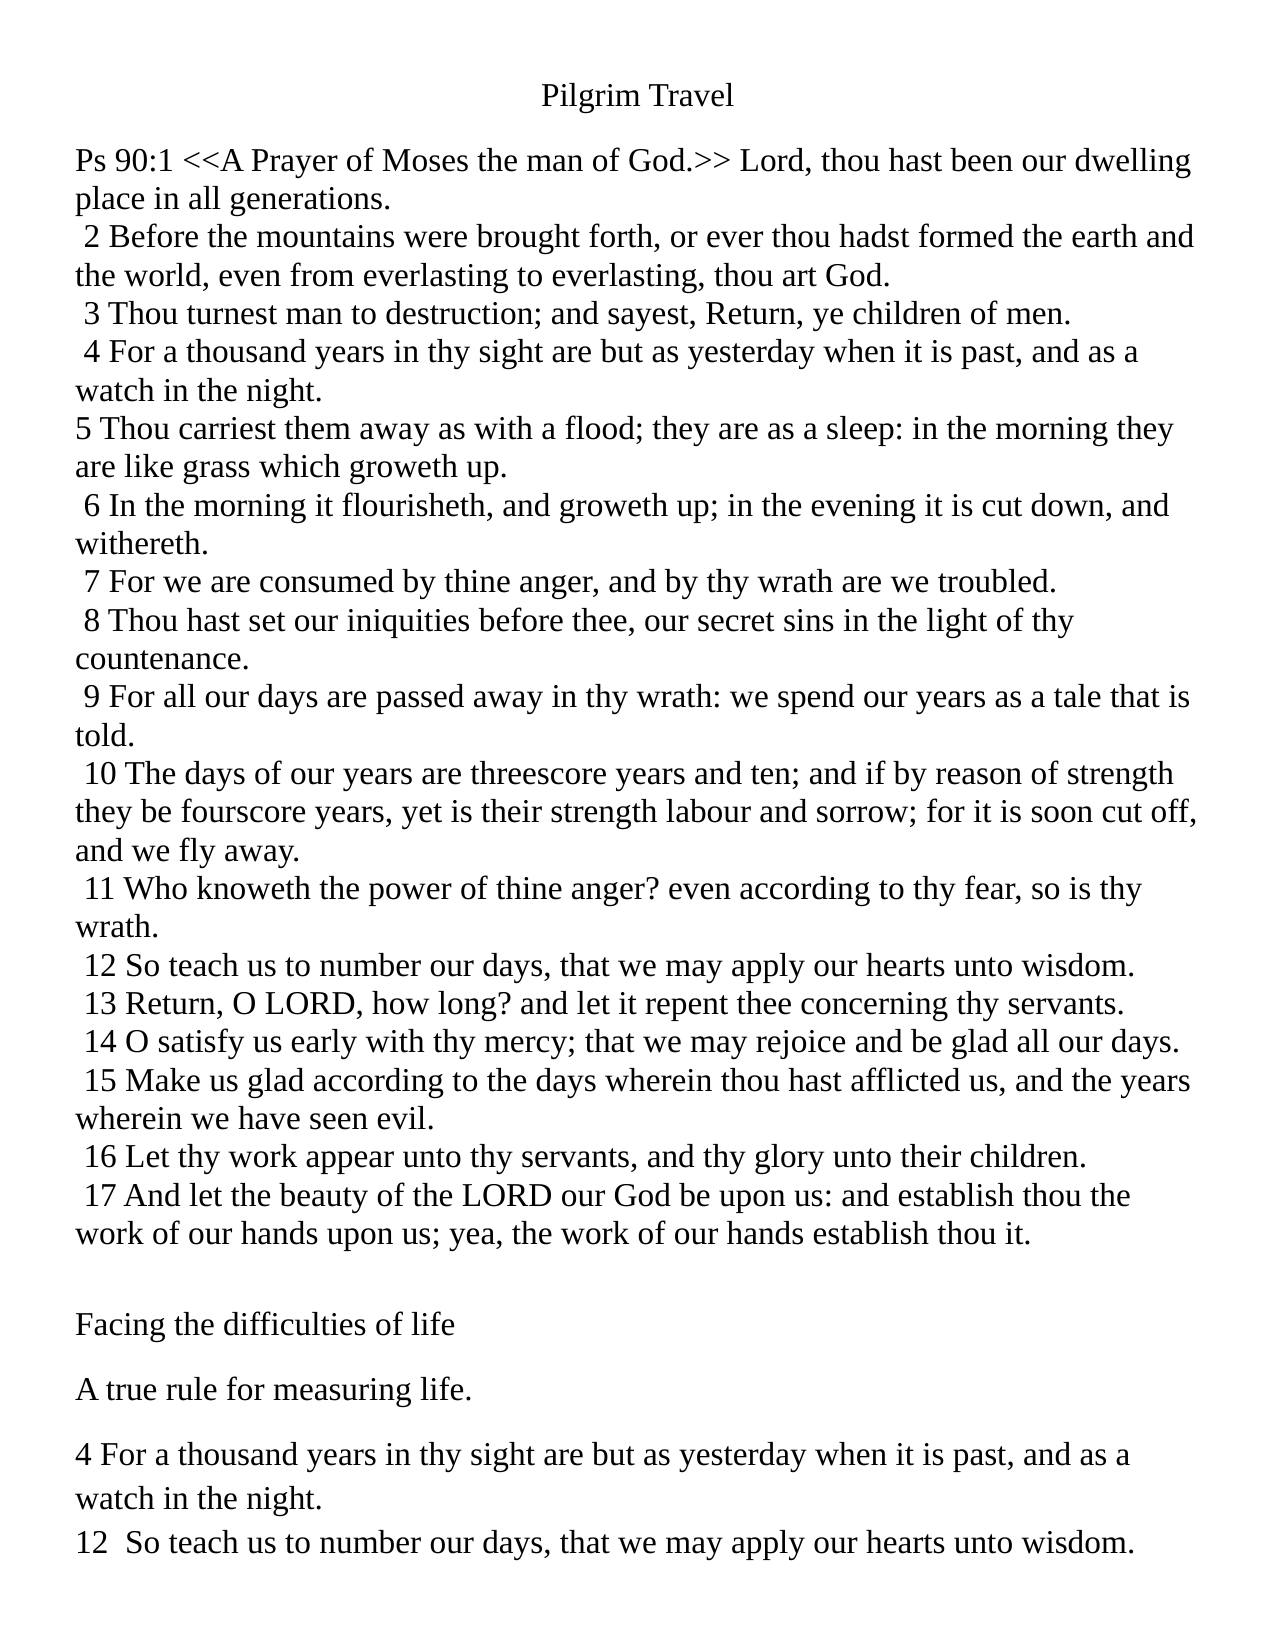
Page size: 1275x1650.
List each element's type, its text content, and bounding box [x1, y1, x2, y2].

text 17 And let the beauty of the LORD our God be upon us: and establish thou the work of our hands upon us; yea, the work of our hands establish thou it. [75, 1175, 1200, 1252]
text Pilgrim Travel [75, 75, 1200, 113]
text 10 The days of our years are threescore years and ten; and if by reason of strength they be fourscore years, yet is their strength labour and sorrow; for it is soon cut off, and we fly away. [75, 753, 1200, 868]
text 15 Make us glad according to the days wherein thou hast afflicted us, and the years wherein we have seen evil. [75, 1060, 1200, 1137]
text A true rule for measuring life. [75, 1369, 1200, 1408]
text 6 In the morning it flourisheth, and groweth up; in the evening it is cut down, and withereth. [75, 485, 1200, 562]
text 7 For we are consumed by thine anger, and by thy wrath are we troubled. [75, 562, 1200, 600]
text 9 For all our days are passed away in thy wrath: we spend our years as a tale that is told. [75, 677, 1200, 753]
text 14 O satisfy us early with thy mercy; that we may rejoice and be glad all our days. [75, 1022, 1200, 1060]
text 4 For a thousand years in thy sight are but as yesterday when it is past, and as a watch in the night. 12 So teach us to number our days, that we may apply our hearts unto wisdom. [75, 1434, 1200, 1561]
text 8 Thou hast set our iniquities before thee, our secret sins in the light of thy countenance. [75, 600, 1200, 677]
text 4 For a thousand years in thy sight are but as yesterday when it is past, and as a watch in the night. 5 Thou carriest them away as with a flood; they are as a sleep: in the morning they are like grass which groweth up. [75, 332, 1200, 485]
text 16 Let thy work appear unto thy servants, and thy glory unto their children. [75, 1137, 1200, 1175]
text 11 Who knoweth the power of thine anger? even according to thy fear, so is thy wrath. [75, 868, 1200, 945]
text 13 Return, O LORD, how long? and let it repent thee concerning thy servants. [75, 983, 1200, 1022]
text Ps 90:1 <<A Prayer of Moses the man of God.>> Lord, thou hast been our dwelling place in all generations. [75, 140, 1200, 217]
text 2 Before the mountains were brought forth, or ever thou hadst formed the earth and the world, even from everlasting to everlasting, thou art God. [75, 217, 1200, 293]
text 12 So teach us to number our days, that we may apply our hearts unto wisdom. [75, 945, 1200, 983]
text Facing the difficulties of life [75, 1304, 1200, 1343]
text 3 Thou turnest man to destruction; and sayest, Return, ye children of men. [75, 293, 1200, 332]
